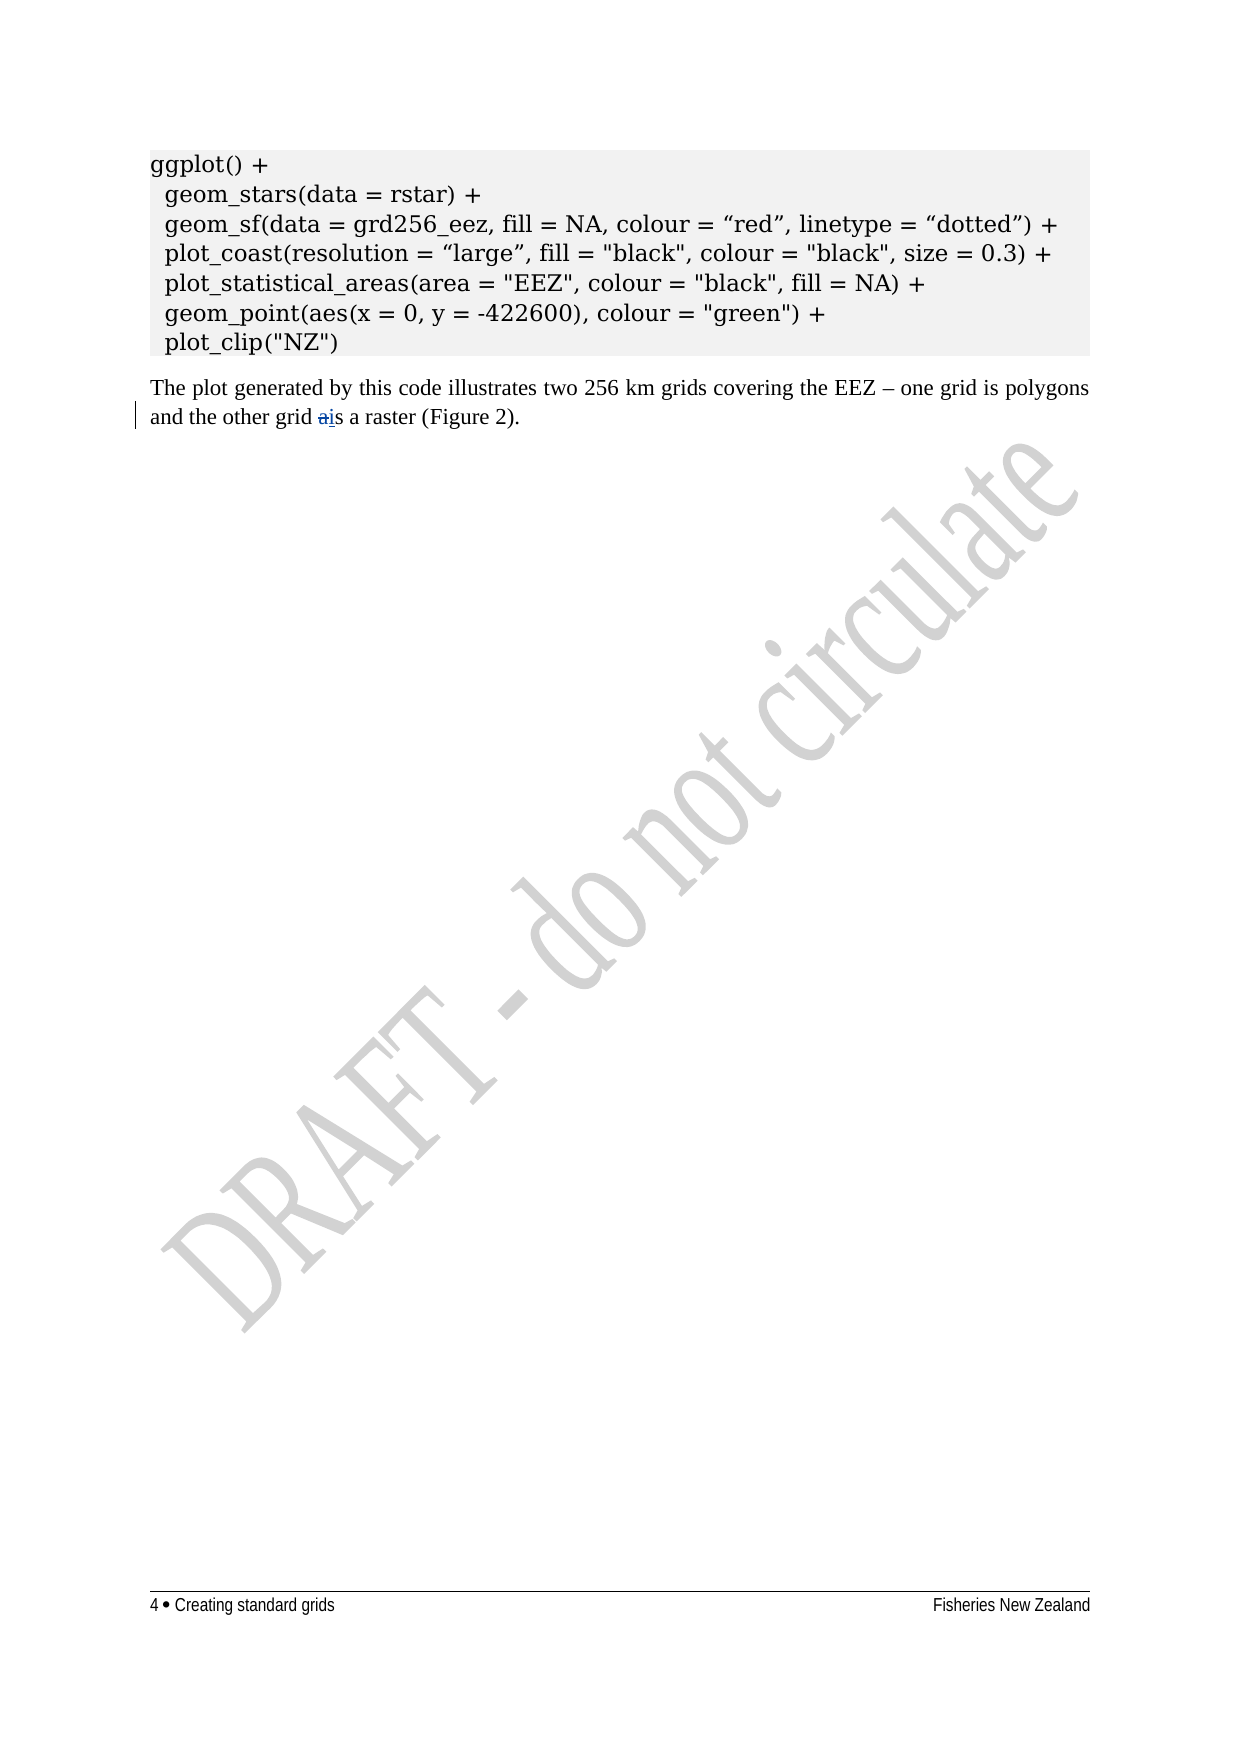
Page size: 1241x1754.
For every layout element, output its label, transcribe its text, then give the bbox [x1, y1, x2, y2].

text plot_clip("NZ") [150, 328, 1090, 356]
text plot_coast(resolution = “large”, fill = "black", colour = "black", size = 0.3) + [150, 239, 1090, 267]
text geom_point(aes(x = 0, y = -422600), colour = "green") + [150, 298, 1090, 326]
text ggplot() + [150, 150, 1090, 177]
text geom_sf(data = grd256_eez, fill = NA, colour = “red”, linetype = “dotted”) + [150, 209, 1090, 237]
text The plot generated by this code illustrates two 256 km grids covering the EEZ – one grid is polygons and the other grid s a raster (Figure 2). [150, 374, 1090, 429]
text geom_stars(data = rstar) + [150, 180, 1090, 207]
text plot_statistical_areas(area = "EEZ", colour = "black", fill = NA) + [150, 269, 1090, 296]
